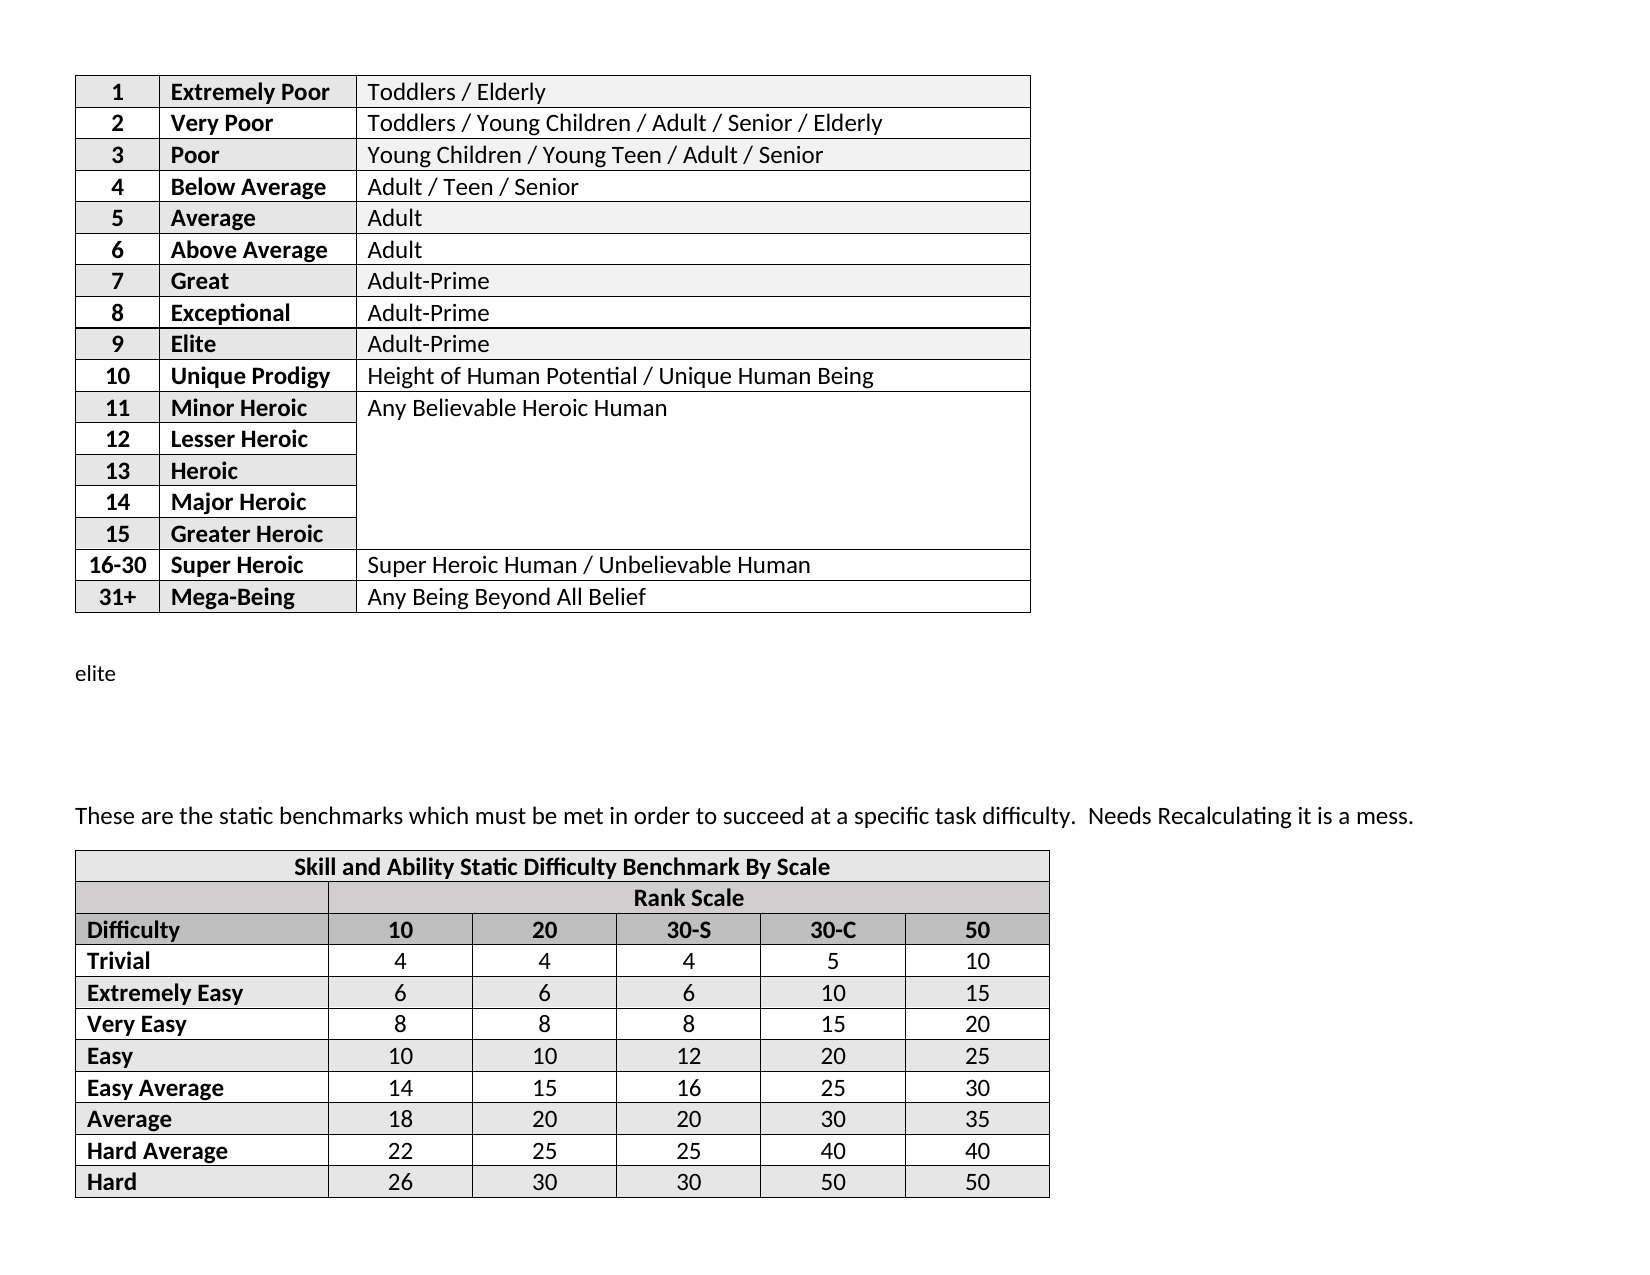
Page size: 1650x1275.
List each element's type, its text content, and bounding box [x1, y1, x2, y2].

table_cell 6 [617, 977, 760, 1007]
table_cell 10 [329, 1040, 472, 1071]
table_cell 25 [473, 1135, 616, 1165]
table_cell 30 [906, 1072, 1049, 1102]
table_cell 6 [76, 234, 159, 264]
table_cell Poor [160, 139, 356, 170]
table_cell Heroic [160, 455, 356, 485]
table_cell Average [76, 1103, 328, 1134]
table_cell 50 [906, 1166, 1049, 1197]
table_cell Hard [76, 1166, 328, 1197]
table_cell 18 [329, 1103, 472, 1134]
table_cell 25 [906, 1040, 1049, 1071]
table_cell 40 [906, 1135, 1049, 1165]
table_cell 10 [473, 1040, 616, 1071]
table_cell 9 [76, 329, 159, 359]
table_cell Adult-Prime [357, 329, 1030, 359]
table_cell 4 [329, 945, 472, 976]
table_cell 11 [76, 392, 159, 422]
table_cell 40 [761, 1135, 905, 1165]
table_cell 10 [906, 945, 1049, 976]
table_cell Rank Scale [329, 882, 1049, 913]
table_cell 6 [473, 977, 616, 1007]
table_cell 15 [761, 1009, 905, 1039]
table_header Skill and Ability Static Difficulty Benchmark By Scale [76, 851, 1049, 881]
table_cell 30 [761, 1103, 905, 1134]
table_cell Trivial [76, 945, 328, 976]
table_cell 15 [906, 977, 1049, 1007]
table_cell Mega-Being [160, 581, 356, 612]
table_cell 7 [76, 265, 159, 296]
table_cell Adult-Prime [357, 265, 1030, 296]
table_cell 30-S [617, 914, 760, 944]
table_cell 30 [473, 1166, 616, 1197]
table_cell 12 [76, 423, 159, 454]
table_cell 30 [617, 1166, 760, 1197]
table_cell Major Heroic [160, 486, 356, 517]
table_cell 2 [76, 108, 159, 138]
table_cell Young Children / Young Teen / Adult / Senior [357, 139, 1030, 170]
table_cell Great [160, 265, 356, 296]
table_cell 31+ [76, 581, 159, 612]
table_cell Adult [357, 234, 1030, 264]
table_cell 35 [906, 1103, 1049, 1134]
table_cell [76, 882, 328, 913]
table_cell Exceptional [160, 297, 356, 327]
table_cell 20 [473, 1103, 616, 1134]
table_cell 5 [76, 202, 159, 233]
table_cell Very Easy [76, 1009, 328, 1039]
table_cell 15 [76, 518, 159, 548]
table_cell 4 [617, 945, 760, 976]
table_cell 10 [329, 914, 472, 944]
text These are the static benchmarks which must be met in order to succeed at a specific task difficulty. Needs Recalculating it is a mess. [75, 800, 1575, 831]
table_cell Super Heroic Human / Unbelievable Human [357, 550, 1030, 580]
table_cell 20 [473, 914, 616, 944]
text elite [75, 659, 1575, 687]
table_cell Adult [357, 202, 1030, 233]
table_cell Very Poor [160, 108, 356, 138]
table_cell 1 [76, 76, 159, 107]
table_cell Super Heroic [160, 550, 356, 580]
table_cell Minor Heroic [160, 392, 356, 422]
table_cell Easy Average [76, 1072, 328, 1102]
table_cell 12 [617, 1040, 760, 1071]
table_cell Unique Prodigy [160, 360, 356, 391]
table_cell Average [160, 202, 356, 233]
table_cell Difficulty [76, 914, 328, 944]
table_cell 4 [473, 945, 616, 976]
table_cell Extremely Easy [76, 977, 328, 1007]
table_cell Easy [76, 1040, 328, 1071]
table_cell 8 [76, 297, 159, 327]
table_cell 15 [473, 1072, 616, 1102]
table_cell Toddlers / Elderly [357, 76, 1030, 107]
table_cell 8 [617, 1009, 760, 1039]
table_cell 25 [617, 1135, 760, 1165]
table_cell 50 [906, 914, 1049, 944]
table_cell Below Average [160, 171, 356, 201]
table_cell Toddlers / Young Children / Adult / Senior / Elderly [357, 108, 1030, 138]
table_cell 30-C [761, 914, 905, 944]
table_cell Extremely Poor [160, 76, 356, 107]
table_cell Hard Average [76, 1135, 328, 1165]
table_cell 6 [329, 977, 472, 1007]
table_cell 4 [76, 171, 159, 201]
table_cell Height of Human Potential / Unique Human Being [357, 360, 1030, 391]
table_cell Adult-Prime [357, 297, 1030, 327]
table_cell Any Being Beyond All Belief [357, 581, 1030, 612]
table_cell 20 [761, 1040, 905, 1071]
table_cell 20 [906, 1009, 1049, 1039]
table_cell 26 [329, 1166, 472, 1197]
table_cell 14 [329, 1072, 472, 1102]
table_cell 8 [329, 1009, 472, 1039]
table_cell 5 [761, 945, 905, 976]
table_cell 50 [761, 1166, 905, 1197]
table_cell 25 [761, 1072, 905, 1102]
table_cell 10 [76, 360, 159, 391]
table_cell 16-30 [76, 550, 159, 580]
table_cell Adult / Teen / Senior [357, 171, 1030, 201]
table_cell Above Average [160, 234, 356, 264]
table_cell 16 [617, 1072, 760, 1102]
table_cell Greater Heroic [160, 518, 356, 548]
table_cell 10 [761, 977, 905, 1007]
table_cell 13 [76, 455, 159, 485]
table_cell 22 [329, 1135, 472, 1165]
table_cell 3 [76, 139, 159, 170]
table_cell 14 [76, 486, 159, 517]
table_cell Any Believable Heroic Human [357, 392, 1030, 548]
table_cell 8 [473, 1009, 616, 1039]
table_cell Elite [160, 329, 356, 359]
table_cell Lesser Heroic [160, 423, 356, 454]
table_cell 20 [617, 1103, 760, 1134]
